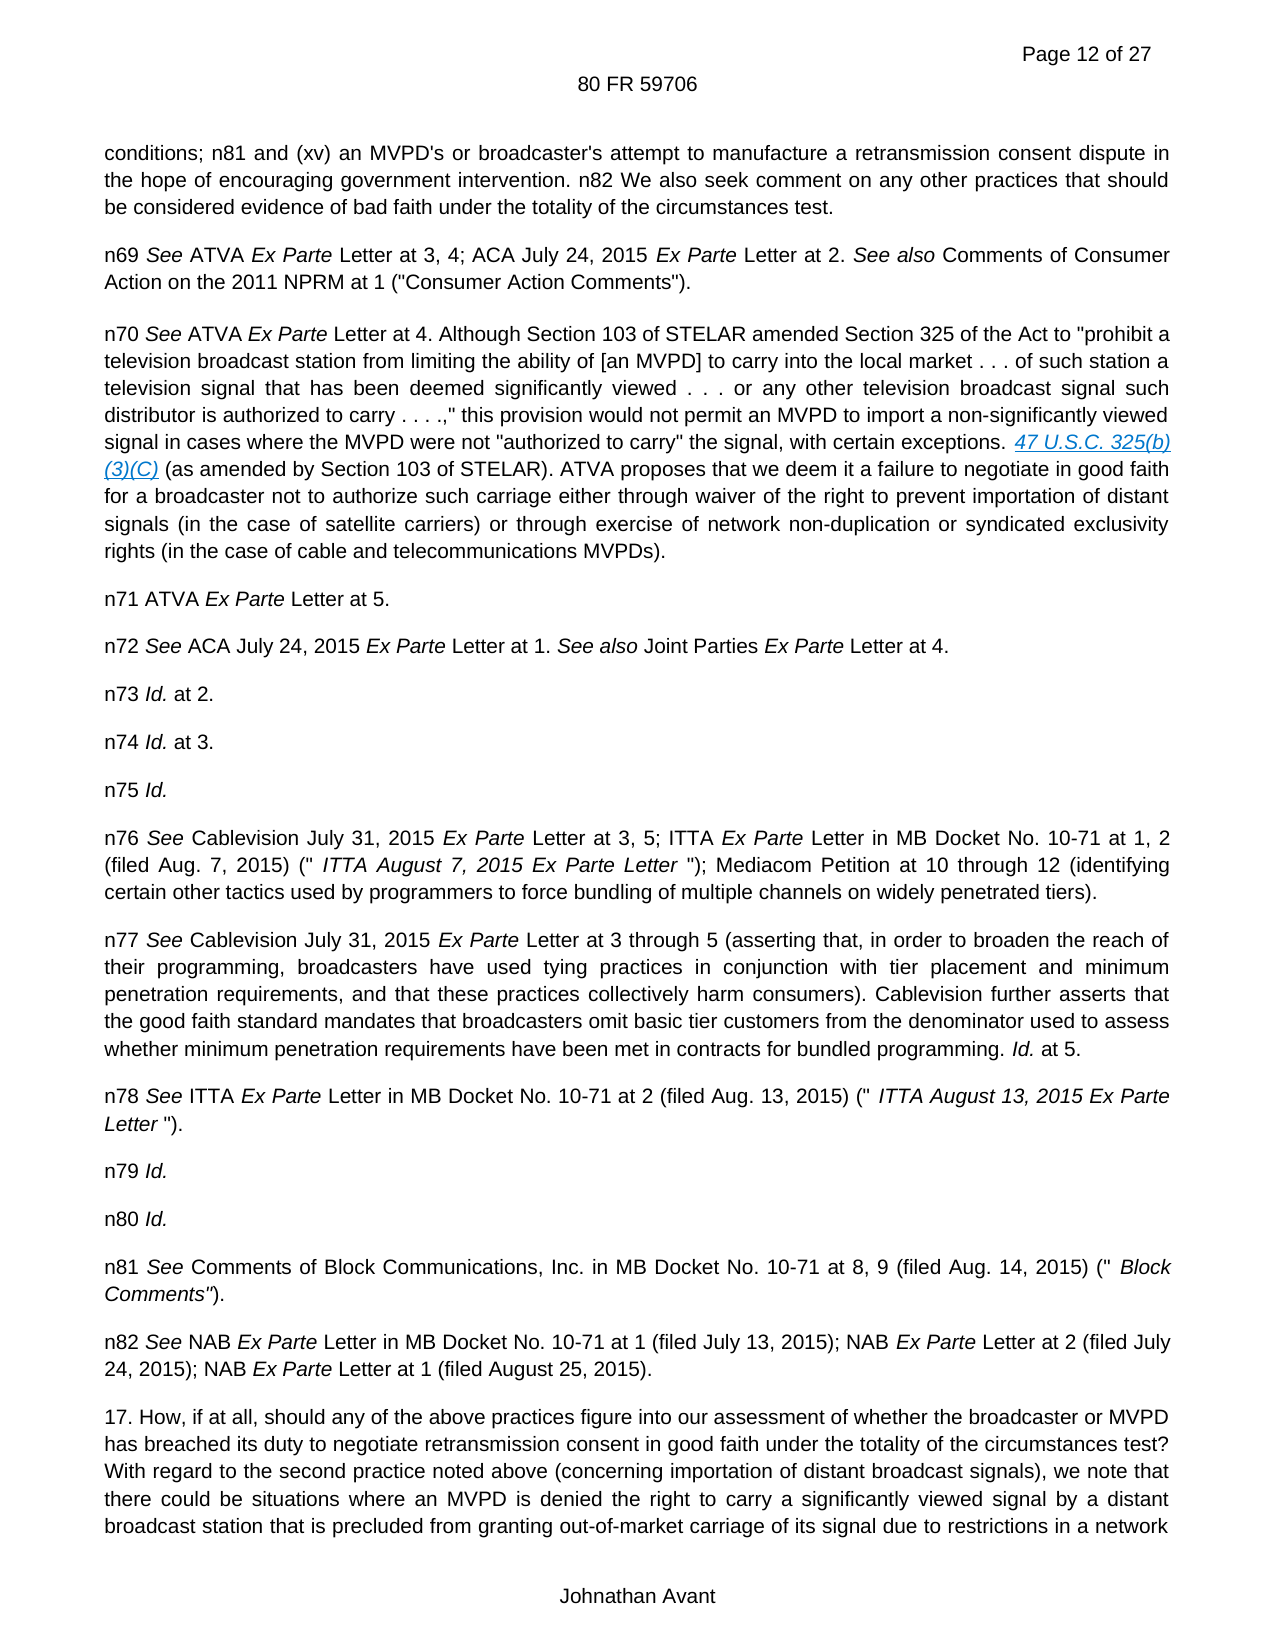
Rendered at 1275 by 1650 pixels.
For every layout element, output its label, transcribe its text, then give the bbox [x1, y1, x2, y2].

text n72 See ACA July 24, 2015 Ex Parte Letter at 1. See also Joint Parties Ex Parte Letter at 4. [104, 631, 1171, 658]
text n74 Id. at 3. [104, 727, 1171, 754]
text n69 See ATVA Ex Parte Letter at 3, 4; ACA July 24, 2015 Ex Parte Letter at 2. See also Comments of Consumer Action on the 2011 NPRM at 1 ("Consumer Action Comments"). [104, 239, 1171, 294]
text n71 ATVA Ex Parte Letter at 5. [104, 583, 1171, 610]
text n70 See ATVA Ex Parte Letter at 4. Although Section 103 of STELAR amended Section 325 of the Act to "prohibit a television broadcast station from limiting the ability of [an MVPD] to carry into the local market . . . of such station a television signal that has been deemed significantly viewed . . . or any other television broadcast signal such distributor is authorized to carry . . . .," this provision would not permit an MVPD to import a non-significantly viewed signal in cases where the MVPD were not "authorized to carry" the signal, with certain exceptions. 47 U.S.C. 325(b)(3)(C) (as amended by Section 103 of STELAR). ATVA proposes that we deem it a failure to negotiate in good faith for a broadcaster not to authorize such carriage either through waiver of the right to prevent importation of distant signals (in the case of satellite carriers) or through exercise of network non-duplication or syndicated exclusivity rights (in the case of cable and telecommunications MVPDs). [104, 319, 1171, 562]
text n77 See Cablevision July 31, 2015 Ex Parte Letter at 3 through 5 (asserting that, in order to broaden the reach of their programming, broadcasters have used tying practices in conjunction with tier placement and minimum penetration requirements, and that these practices collectively harm consumers). Cablevision further asserts that the good faith standard mandates that broadcasters omit basic tier customers from the denominator used to assess whether minimum penetration requirements have been met in contracts for bundled programming. Id. at 5. [104, 925, 1171, 1060]
text n73 Id. at 2. [104, 679, 1171, 706]
text n78 See ITTA Ex Parte Letter in MB Docket No. 10-71 at 2 (filed Aug. 13, 2015) (" ITTA August 13, 2015 Ex Parte Letter "). [104, 1081, 1171, 1135]
text n76 See Cablevision July 31, 2015 Ex Parte Letter at 3, 5; ITTA Ex Parte Letter in MB Docket No. 10-71 at 1, 2 (filed Aug. 7, 2015) (" ITTA August 7, 2015 Ex Parte Letter "); Mediacom Petition at 10 through 12 (identifying certain other tactics used by programmers to force bundling of multiple channels on widely penetrated tiers). [104, 823, 1171, 904]
text n79 Id. [104, 1156, 1171, 1183]
text n81 See Comments of Block Communications, Inc. in MB Docket No. 10-71 at 8, 9 (filed Aug. 14, 2015) (" Block Comments"). [104, 1252, 1171, 1306]
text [104, 137, 1171, 219]
text n75 Id. [104, 775, 1171, 802]
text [104, 1402, 1171, 1537]
text n80 Id. [104, 1204, 1171, 1231]
text n82 See NAB Ex Parte Letter in MB Docket No. 10-71 at 1 (filed July 13, 2015); NAB Ex Parte Letter at 2 (filed July 24, 2015); NAB Ex Parte Letter at 1 (filed August 25, 2015). [104, 1327, 1171, 1381]
